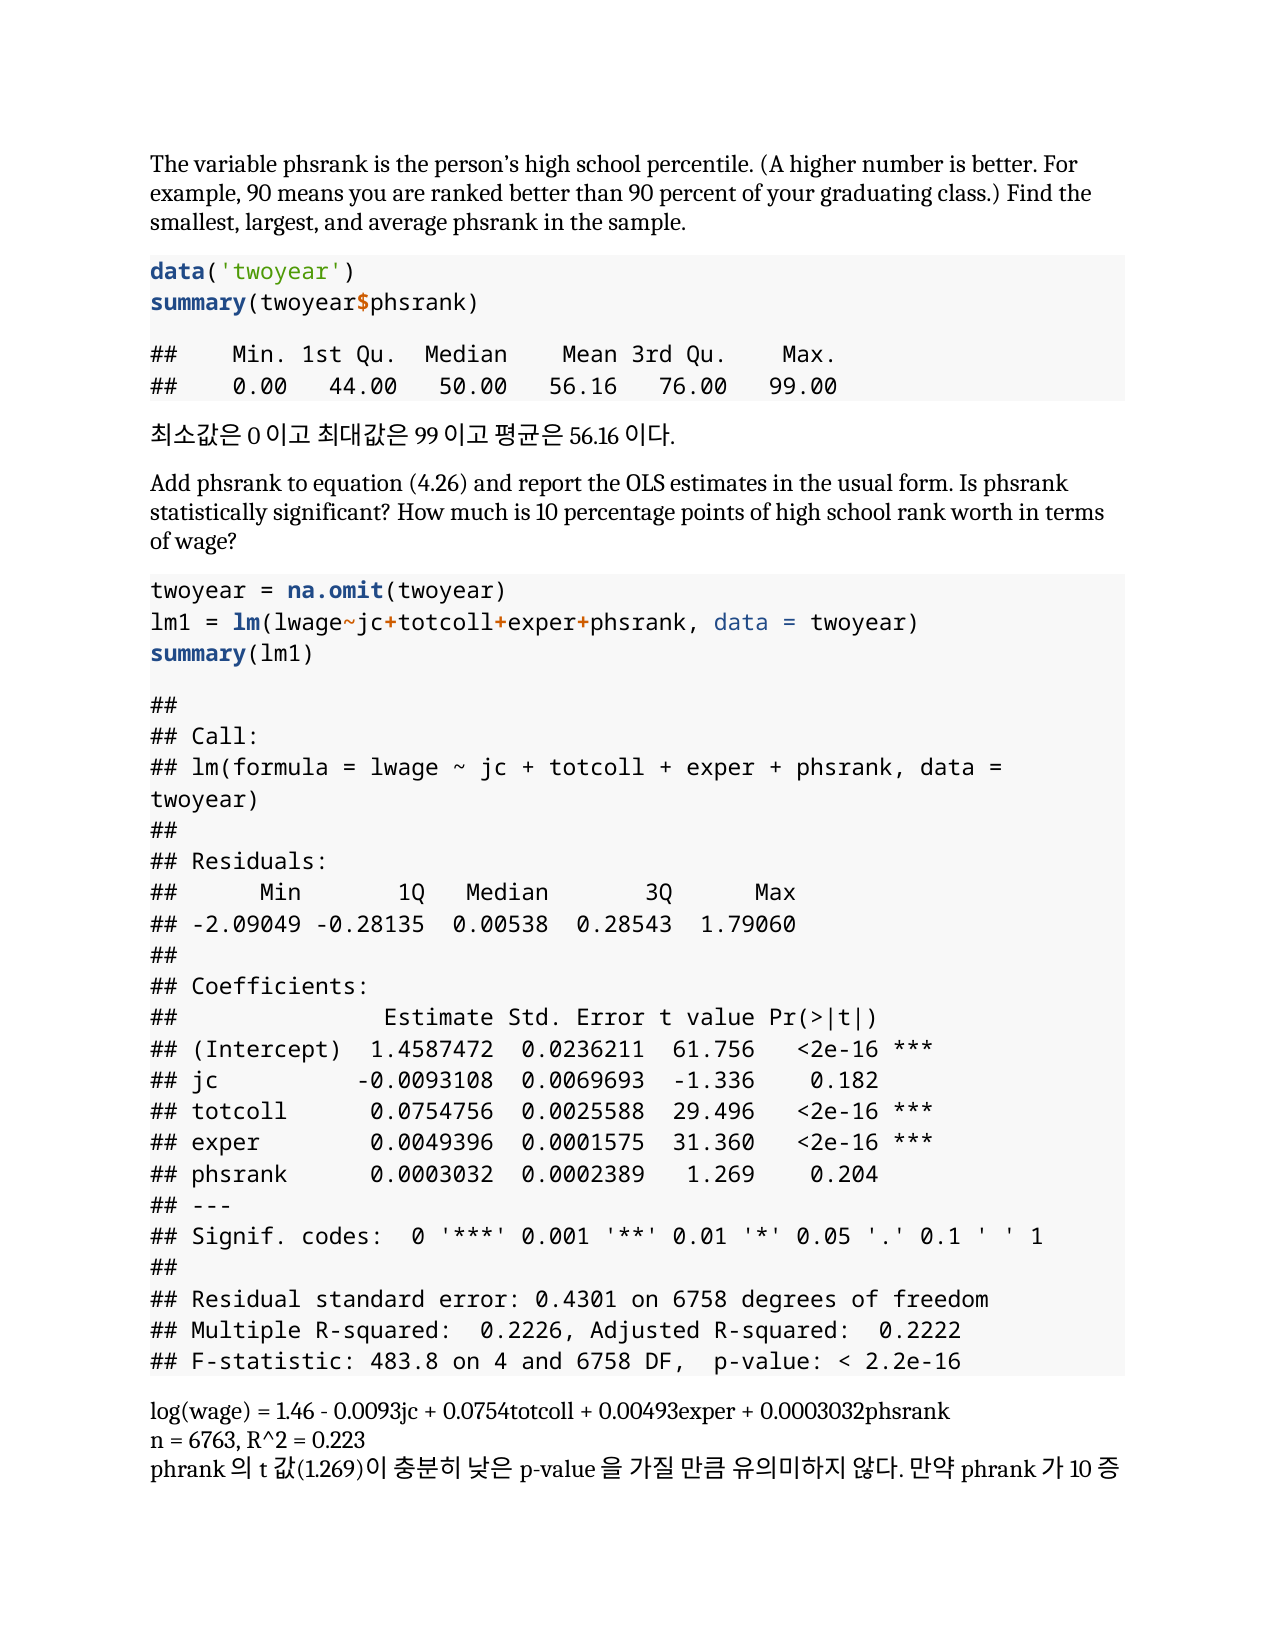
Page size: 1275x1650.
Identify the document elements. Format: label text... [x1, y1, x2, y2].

text data('twoyear') summary(twoyear$phsrank) [356, 255, 1125, 317]
text ## Min. 1st Qu. Median Mean 3rd Qu. Max. ## 0.00 44.00 50.00 56.16 76.00 99.00 [150, 338, 1125, 401]
text twoyear = na.omit(twoyear) lm1 = lm(lwage~jc+totcoll+exper+phsrank, data = twoyear) summary(lm1) [315, 574, 1125, 668]
text ## ## Call: ## lm(formula = lwage ~ jc + totcoll + exper + phsrank, data = twoyear) ## ## Residuals: ## Min 1Q Median 3Q Max ## -2.09049 -0.28135 0.00538 0.28543 1.79060 ## ## Coefficients: ## Estimate Std. Error t value Pr(>|t|) ## (Intercept) 1.4587472 0.0236211 61.756 <2e-16 *** ## jc -0.0093108 0.0069693 -1.336 0.182 ## totcoll 0.0754756 0.0025588 29.496 <2e-16 *** ## exper 0.0049396 0.0001575 31.360 <2e-16 *** ## phsrank 0.0003032 0.0002389 1.269 0.204 ## --- ## Signif. codes: 0 '***' 0.001 '**' 0.01 '*' 0.05 '.' 0.1 ' ' 1 ## ## Residual standard error: 0.4301 on 6758 degrees of freedom ## Multiple R-squared: 0.2226, Adjusted R-squared: 0.2222 ## F-statistic: 483.8 on 4 and 6758 DF, p-value: < 2.2e-16 [150, 689, 1125, 1376]
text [150, 1397, 1125, 1483]
text The variable phsrank is the person’s high school percentile. (A higher number is better. For example, 90 means you are ranked better than 90 percent of your graduating class.) Find the smallest, largest, and average phsrank in the sample. [150, 150, 1125, 236]
text 최소값은 0이고 최대값은 99이고 평균은 56.16이다. [150, 422, 1125, 450]
text Add phsrank to equation (4.26) and report the OLS estimates in the usual form. Is phsrank statistically significant? How much is 10 percentage points of high school rank worth in terms of wage? [150, 469, 1125, 555]
